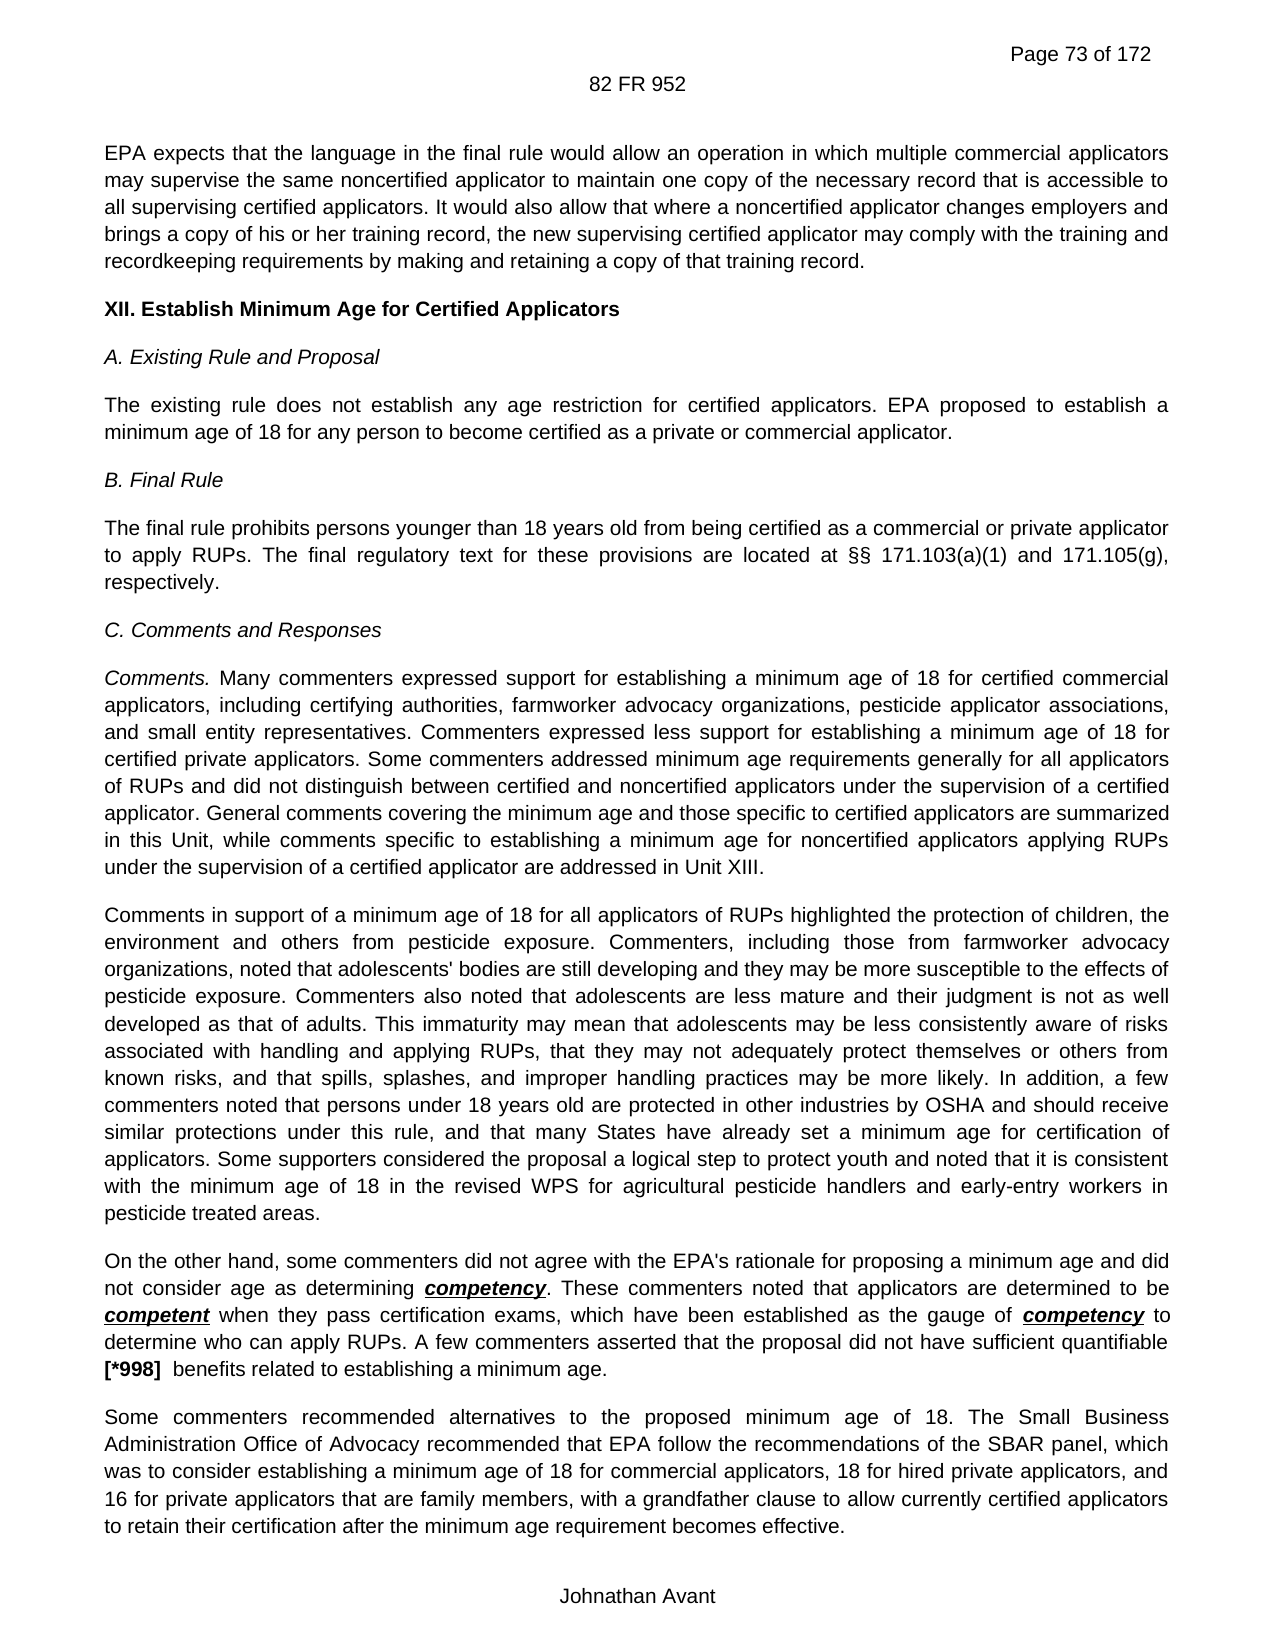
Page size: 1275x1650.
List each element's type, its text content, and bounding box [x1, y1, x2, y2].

text XII. Establish Minimum Age for Certified Applicators [104, 294, 1171, 321]
text On the other hand, some commenters did not agree with the EPA's rationale for proposing a minimum age and did not consider age as determining competency. These commenters noted that applicators are determined to be competent when they pass certification exams, which have been established as the gauge of competency to determine who can apply RUPs. A few commenters asserted that the proposal did not have sufficient quantifiable [*998] benefits related to establishing a minimum age. [104, 1246, 1171, 1381]
text A. Existing Rule and Proposal [104, 342, 1171, 369]
text The existing rule does not establish any age restriction for certified applicators. EPA proposed to establish a minimum age of 18 for any person to become certified as a private or commercial applicator. [104, 389, 1171, 444]
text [104, 137, 1171, 273]
text C. Comments and Responses [104, 614, 1171, 642]
text B. Final Rule [104, 464, 1171, 492]
text Some commenters recommended alternatives to the proposed minimum age of 18. The Small Business Administration Office of Advocacy recommended that EPA follow the recommendations of the SBAR panel, which was to consider establishing a minimum age of 18 for commercial applicators, 18 for hired private applicators, and 16 for private applicators that are family members, with a grandfather clause to allow currently certified applicators to retain their certification after the minimum age requirement becomes effective. [104, 1402, 1171, 1537]
text Comments in support of a minimum age of 18 for all applicators of RUPs highlighted the protection of children, the environment and others from pesticide exposure. Commenters, including those from farmworker advocacy organizations, noted that adolescents' bodies are still developing and they may be more susceptible to the effects of pesticide exposure. Commenters also noted that adolescents are less mature and their judgment is not as well developed as that of adults. This immaturity may mean that adolescents may be less consistently aware of risks associated with handling and applying RUPs, that they may not adequately protect themselves or others from known risks, and that spills, splashes, and improper handling practices may be more likely. In addition, a few commenters noted that persons under 18 years old are protected in other industries by OSHA and should receive similar protections under this rule, and that many States have already set a minimum age for certification of applicators. Some supporters considered the proposal a logical step to protect youth and noted that it is consistent with the minimum age of 18 in the revised WPS for agricultural pesticide handlers and early-entry workers in pesticide treated areas. [104, 900, 1171, 1225]
text Comments. Many commenters expressed support for establishing a minimum age of 18 for certified commercial applicators, including certifying authorities, farmworker advocacy organizations, pesticide applicator associations, and small entity representatives. Commenters expressed less support for establishing a minimum age of 18 for certified private applicators. Some commenters addressed minimum age requirements generally for all applicators of RUPs and did not distinguish between certified and noncertified applicators under the supervision of a certified applicator. General comments covering the minimum age and those specific to certified applicators are summarized in this Unit, while comments specific to establishing a minimum age for noncertified applicators applying RUPs under the supervision of a certified applicator are addressed in Unit XIII. [104, 662, 1171, 879]
text The final rule prohibits persons younger than 18 years old from being certified as a commercial or private applicator to apply RUPs. The final regulatory text for these provisions are located at §§ 171.103(a)(1) and 171.105(g), respectively. [104, 512, 1171, 594]
